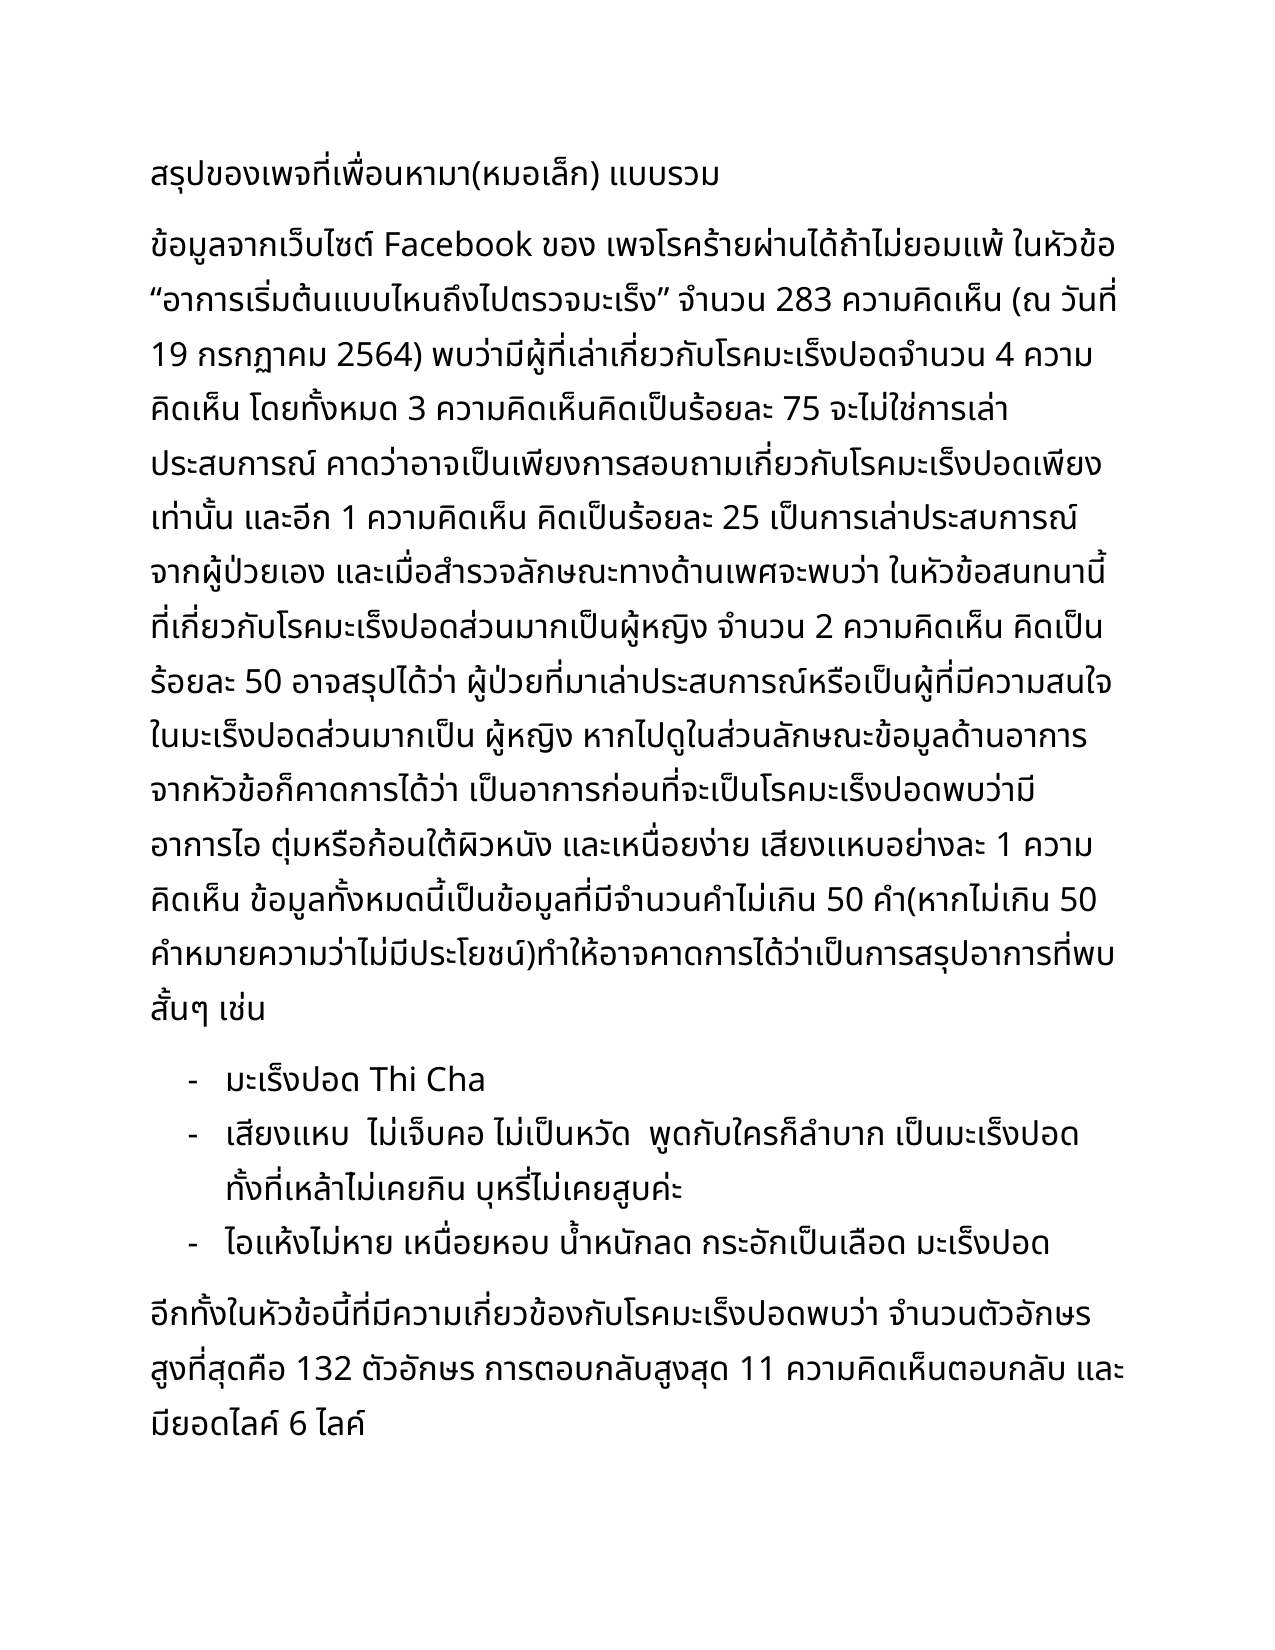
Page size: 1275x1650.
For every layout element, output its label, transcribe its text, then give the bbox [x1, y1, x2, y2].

list ไอแห้งไม่หาย เหนื่อยหอบ น้ำหนักลด กระอักเป็นเลือด มะเร็งปอด [187, 1219, 1125, 1270]
list มะเร็งปอด Thi Cha [187, 1056, 1125, 1106]
text อีกทั้งในหัวข้อนี้ที่มีความเกี่ยวข้องกับโรคมะเร็งปอดพบว่า จำนวนตัวอักษรสูงที่สุดคือ 132 ตัวอักษร การตอบกลับสูงสุด 11 ความคิดเห็นตอบกลับ และมียอดไลค์ 6 ไลค์ [150, 1290, 1125, 1450]
list เสียงแหบ ไม่เจ็บคอ ไม่เป็นหวัด พูดกับใครก็ลำบาก เป็นมะเร็งปอด ทั้งที่เหล้าไ่ม่เคยกิน บุหรี่ไม่เคยสูบค่ะ [187, 1110, 1125, 1215]
text สรุปของเพจที่เพื่อนหามา(หมอเล็ก) แบบรวม [150, 150, 1125, 201]
text ข้อมูลจากเว็บไซต์ Facebook ของ เพจโรคร้ายผ่านได้ถ้าไม่ยอมแพ้ ในหัวข้อ “อาการเริ่มต้นแบบไหนถึงไปตรวจมะเร็ง” จำนวน 283 ความคิดเห็น (ณ วันที่ 19 กรกฏาคม 2564) พบว่ามีผู้ที่เล่าเกี่ยวกับโรคมะเร็งปอดจำนวน 4 ความคิดเห็น โดยทั้งหมด 3 ความคิดเห็นคิดเป็นร้อยละ 75 จะไม่ใช่การเล่าประสบการณ์ คาดว่าอาจเป็นเพียงการสอบถามเกี่ยวกับโรคมะเร็งปอดเพียงเท่านั้น และอีก 1ความคิดเห็น คิดเป็นร้อยละ 25 เป็นการเล่าประสบการณ์จากผู้ป่วยเอง และเมื่อสำรวจลักษณะทางด้านเพศจะพบว่า ในหัวข้อสนทนานี้ที่เกี่ยวกับโรคมะเร็งปอดส่วนมากเป็นผู้หญิง จำนวน 2 ความคิดเห็น คิดเป็นร้อยละ 50 อาจสรุปได้ว่า ผู้ป่วยที่มาเล่าประสบการณ์หรือเป็นผู้ที่มีความสนใจในมะเร็งปอดส่วนมากเป็น ผู้หญิง หากไปดูในส่วนลักษณะข้อมูลด้านอาการจากหัวข้อก็คาดการได้ว่า เป็นอาการก่อนที่จะเป็นโรคมะเร็งปอดพบว่ามี อาการไอ ตุ่มหรือก้อนใต้ผิวหนัง และเหนื่อยง่าย เสียงเเหบอย่างละ 1 ความคิดเห็น ข้อมูลทั้งหมดนี้เป็นข้อมูลที่มีจำนวนคำไม่เกิน 50 คำ(หากไม่เกิน 50 คำหมายความว่าไม่มีประโยชน์)ทำให้อาจคาดการได้ว่าเป็นการสรุปอาการที่พบสั้นๆ เช่น [150, 221, 1125, 1035]
